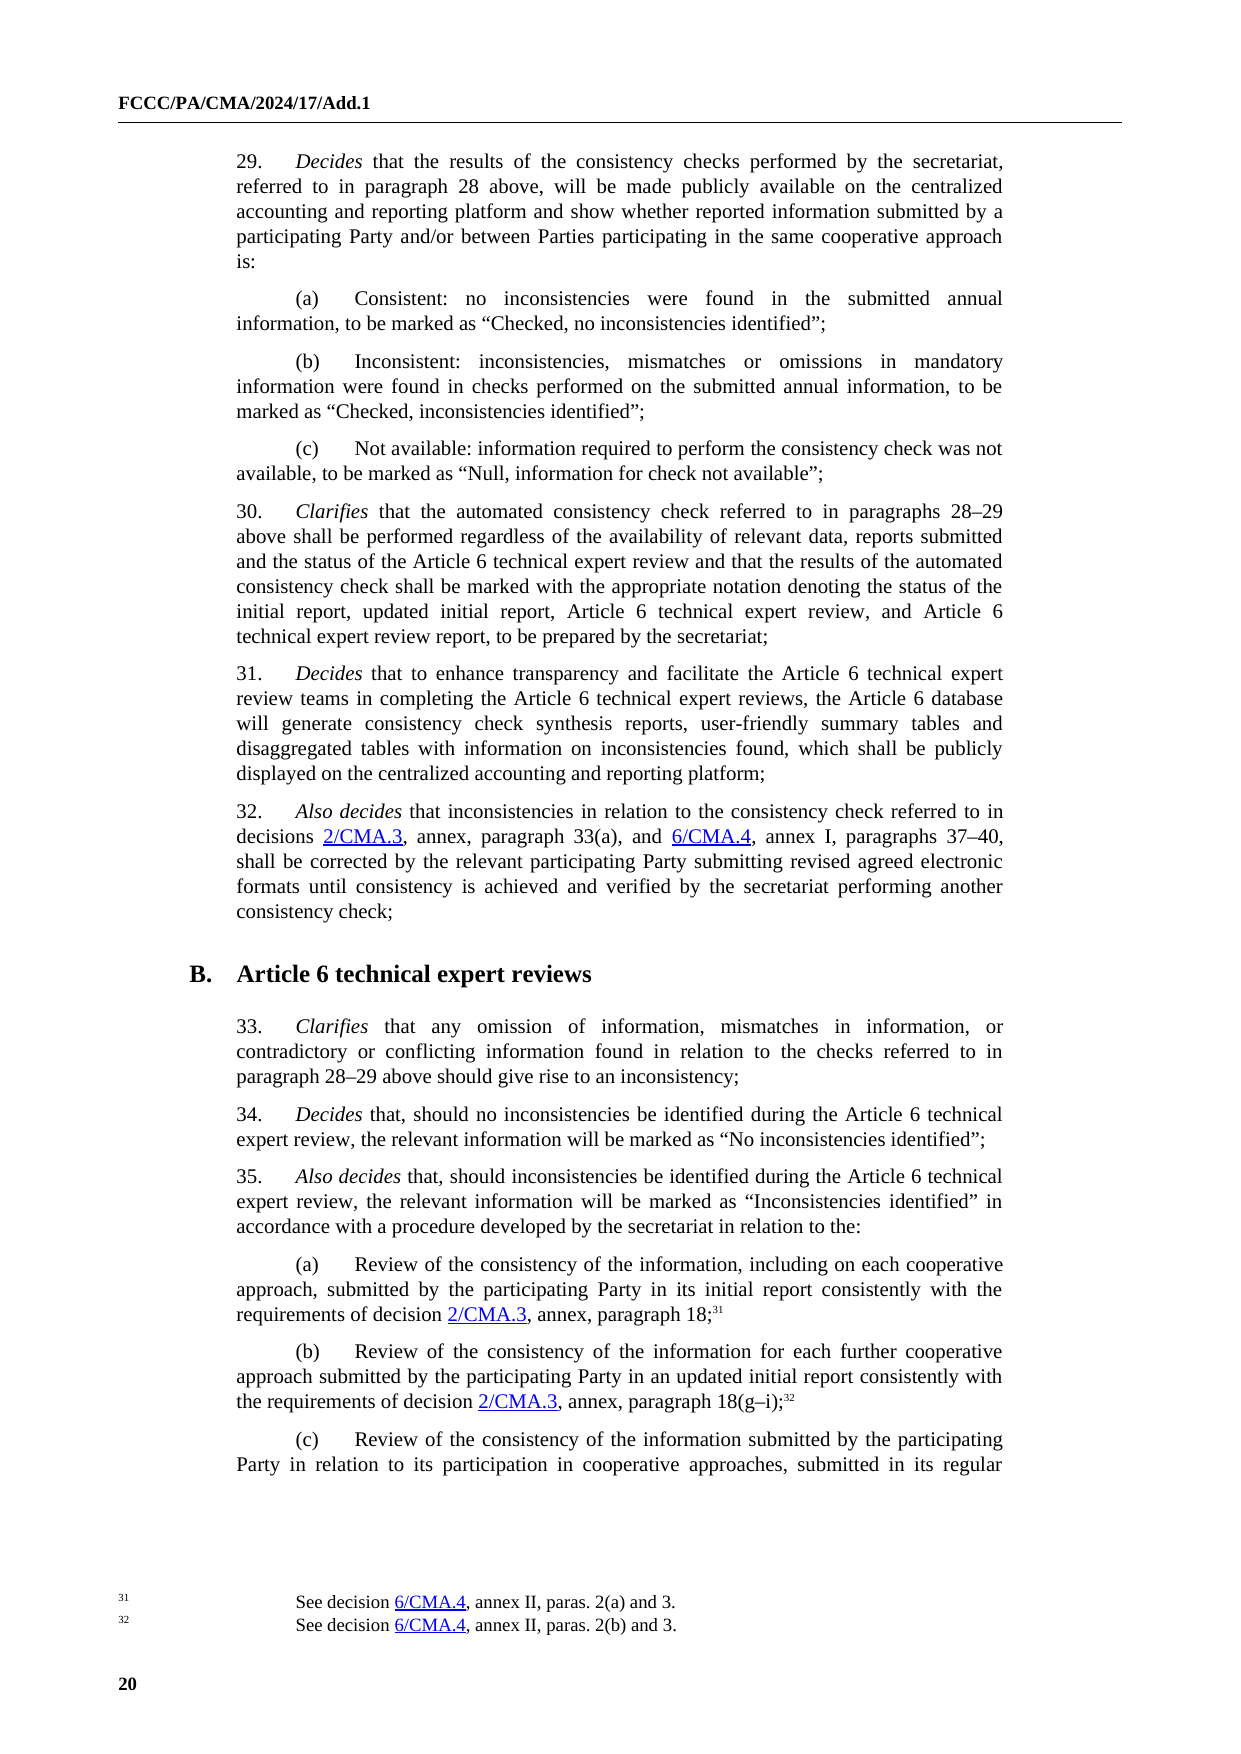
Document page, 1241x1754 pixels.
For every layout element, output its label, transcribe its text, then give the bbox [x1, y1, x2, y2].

list B. Article 6 technical expert reviews [189, 960, 1004, 988]
list 30. Clarifies that the automated consistency check referred to in paragraphs 28–29 above shall be performed regardless of the availability of relevant data, reports submitted and the status of the Article 6 technical expert review and that the results of the automated consistency check shall be marked with the appropriate notation denoting the status of the initial report, updated initial report, Article 6 technical expert review, and Article 6 technical expert review report, to be prepared by the secretariat; [236, 498, 1004, 648]
list (a) Consistent: no inconsistencies were found in the submitted annual information, to be marked as “Checked, no inconsistencies identified”; [236, 285, 1004, 335]
list 29. Decides that the results of the consistency checks performed by the secretariat, referred to in paragraph 28 above, will be made publicly available on the centralized accounting and reporting platform and show whether reported information submitted by a participating Party and/or between Parties participating in the same cooperative approach is: [236, 148, 1004, 273]
list 33. Clarifies that any omission of information, mismatches in information, or contradictory or conflicting information found in relation to the checks referred to in paragraph 28–29 above should give rise to an inconsistency; [236, 1013, 1004, 1088]
list 32. Also decides that inconsistencies in relation to the consistency check referred to in decisions 2/CMA.3, annex, paragraph 33(a), and 6/CMA.4, annex I, paragraphs 37–40, shall be corrected by the relevant participating Party submitting revised agreed electronic formats until consistency is achieved and verified by the secretariat performing another consistency check; [236, 798, 1004, 923]
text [236, 1426, 1004, 1501]
text (b) Review of the consistency of the information for each further cooperative approach submitted by the participating Party in an updated initial report consistently with the requirements of decision 2/CMA.3, annex, paragraph 18(g–i); [236, 1338, 1004, 1413]
text (a) Review of the consistency of the information, including on each cooperative approach, submitted by the participating Party in its initial report consistently with the requirements of decision 2/CMA.3, annex, paragraph 18; [236, 1251, 1004, 1326]
list (c) Not available: information required to perform the consistency check was not available, to be marked as “Null, information for check not available”; [236, 435, 1004, 485]
list 31. Decides that to enhance transparency and facilitate the Article 6 technical expert review teams in completing the Article 6 technical expert reviews, the Article 6 database will generate consistency check synthesis reports, user-friendly summary tables and disaggregated tables with information on inconsistencies found, which shall be publicly displayed on the centralized accounting and reporting platform; [236, 660, 1004, 785]
list (b) Inconsistent: inconsistencies, mismatches or omissions in mandatory information were found in checks performed on the submitted annual information, to be marked as “Checked, inconsistencies identified”; [236, 348, 1004, 423]
list 35. Also decides that, should inconsistencies be identified during the Article 6 technical expert review, the relevant information will be marked as “Inconsistencies identified” in accordance with a procedure developed by the secretariat in relation to the: [236, 1163, 1004, 1238]
list 34. Decides that, should no inconsistencies be identified during the Article 6 technical expert review, the relevant information will be marked as “No inconsistencies identified”; [236, 1101, 1004, 1151]
